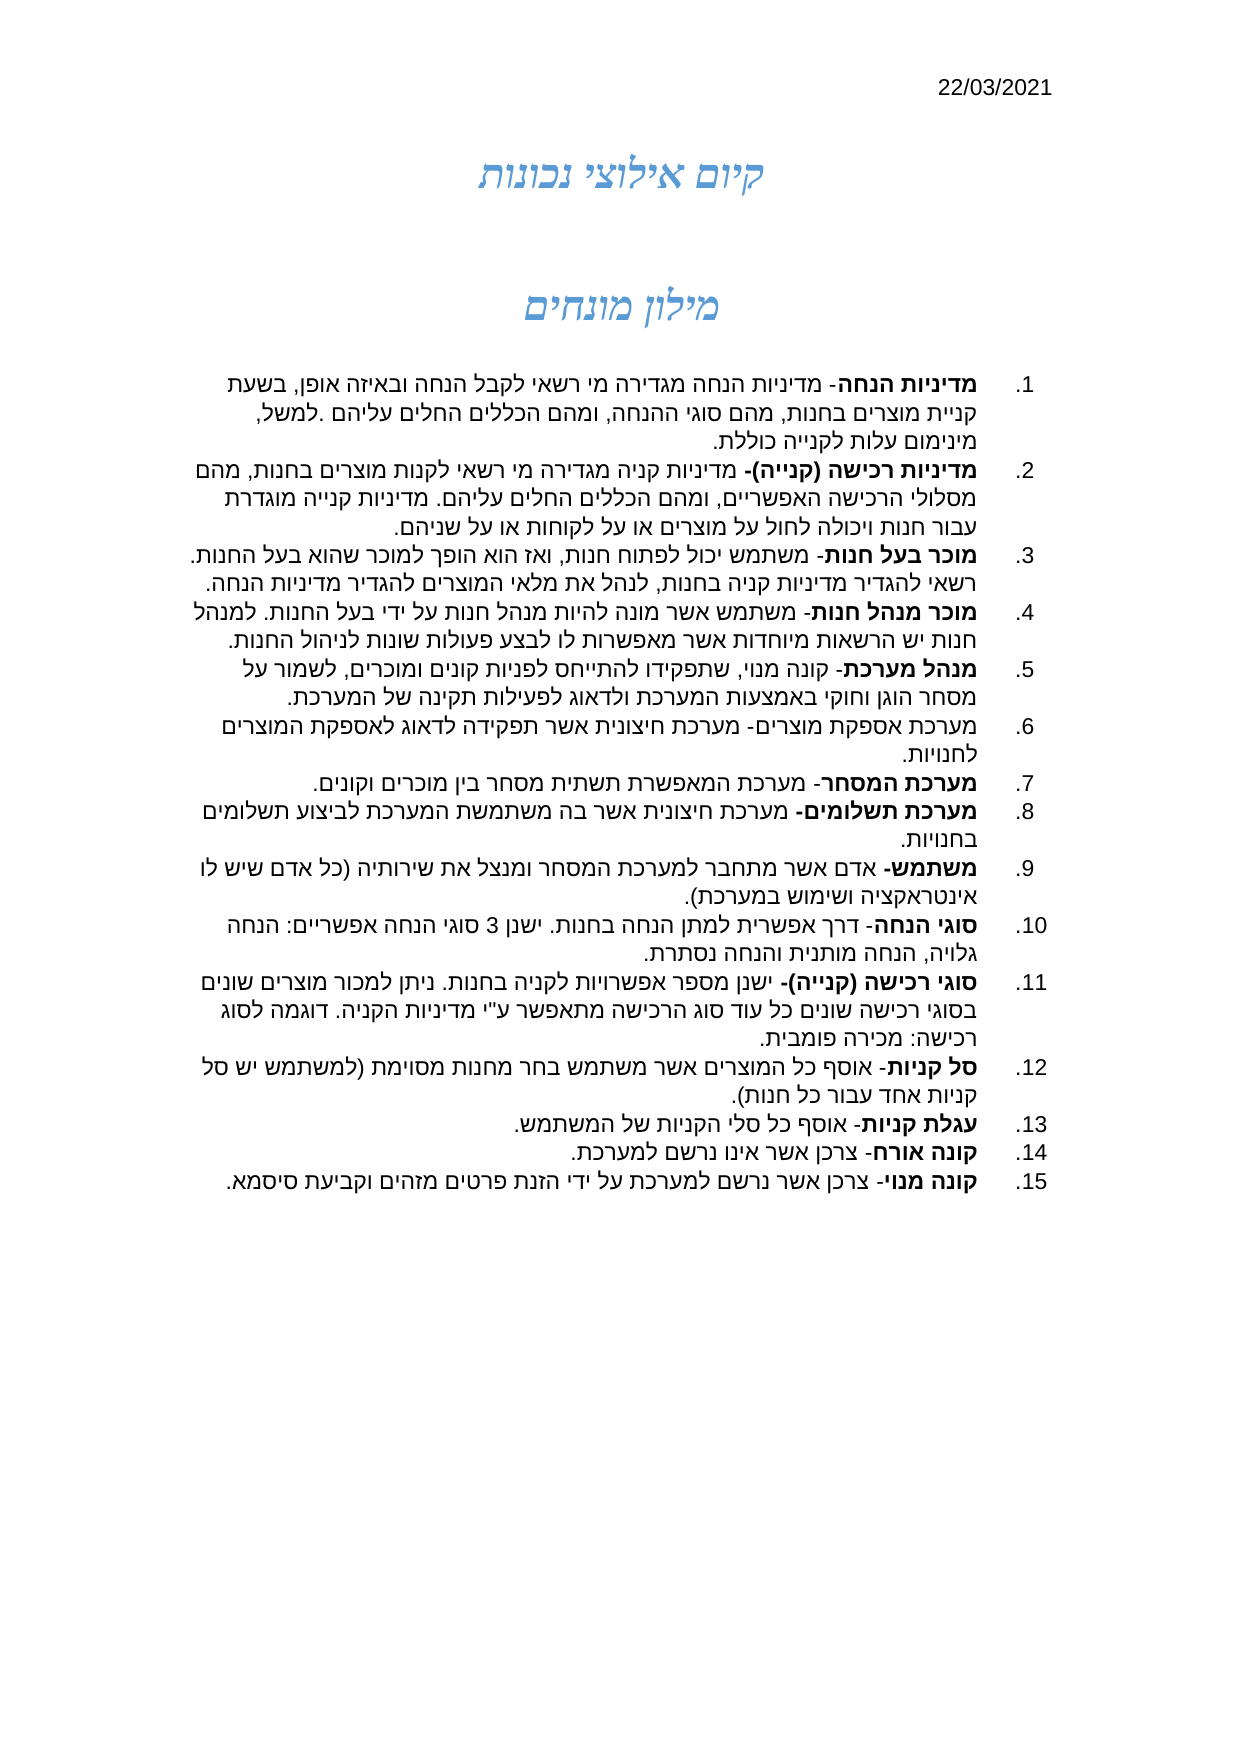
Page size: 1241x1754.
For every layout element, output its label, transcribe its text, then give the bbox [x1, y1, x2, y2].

list מערכת אספקת מוצרים- מערכת חיצונית אשר תפקידה לדאוג לאספקת המוצרים לחנויות. [187, 713, 1015, 767]
list מדיניות הנחה- מדיניות הנחה מגדירה מי רשאי לקבל הנחה ובאיזה אופן, בשעת קניית מוצרים בחנות, מהם סוגי ההנחה, ומהם הכללים החלים עליהם .למשל, מינימום עלות לקנייה כוללת. [187, 371, 1015, 454]
list מערכת תשלומים- מערכת חיצונית אשר בה משתמשת המערכת לביצוע תשלומים בחנויות. [187, 798, 1015, 853]
list מערכת המסחר- מערכת המאפשרת תשתית מסחר בין מוכרים וקונים. [187, 769, 1015, 796]
list מנהל מערכת- קונה מנוי, שתפקידו להתייחס לפניות קונים ומוכרים, לשמור על מסחר הוגן וחוקי באמצעות המערכת ולדאוג לפעילות תקינה של המערכת. [187, 656, 1015, 711]
subtitle מילון מונחים [187, 282, 1053, 329]
list מוכר בעל חנות- משתמש יכול לפתוח חנות, ואז הוא הופך למוכר שהוא בעל החנות. רשאי להגדיר מדיניות קניה בחנות, לנהל את מלאי המוצרים להגדיר מדיניות הנחה. [187, 542, 1015, 597]
list משתמש- אדם אשר מתחבר למערכת המסחר ומנצל את שירותיה (כל אדם שיש לו אינטראקציה ושימוש במערכת). [187, 855, 1015, 909]
list סל קניות- אוסף כל המוצרים אשר משתמש בחר מחנות מסוימת (למשתמש יש סל קניות אחד עבור כל חנות). [187, 1054, 1015, 1109]
subtitle קיום אילוצי נכונות [187, 150, 1053, 198]
list עגלת קניות- אוסף כל סלי הקניות של המשתמש. [187, 1111, 1015, 1137]
list קונה אורח- צרכן אשר אינו נרשם למערכת. [187, 1139, 1015, 1166]
list קונה מנוי- צרכן אשר נרשם למערכת על ידי הזנת פרטים מזהים וקביעת סיסמא. [187, 1168, 1015, 1194]
list סוגי הנחה- דרך אפשרית למתן הנחה בחנות. ישנן 3 סוגי הנחה אפשריים: הנחה גלויה, הנחה מותנית והנחה נסתרת. [187, 912, 1015, 966]
list מוכר מנהל חנות- משתמש אשר מונה להיות מנהל חנות על ידי בעל החנות. למנהל חנות יש הרשאות מיוחדות אשר מאפשרות לו לבצע פעולות שונות לניהול החנות. [187, 599, 1015, 654]
list סוגי רכישה (קנייה)- ישנן מספר אפשרויות לקניה בחנות. ניתן למכור מוצרים שונים בסוגי רכישה שונים כל עוד סוג הרכישה מתאפשר ע"י מדיניות הקניה. דוגמה לסוג רכישה: מכירה פומבית. [187, 968, 1015, 1052]
list מדיניות רכישה (קנייה)- מדיניות קניה מגדירה מי רשאי לקנות מוצרים בחנות, מהם מסלולי הרכישה האפשריים, ומהם הכללים החלים עליהם. מדיניות קנייה מוגדרת עבור חנות ויכולה לחול על מוצרים או על לקוחות או על שניהם. [187, 457, 1015, 540]
